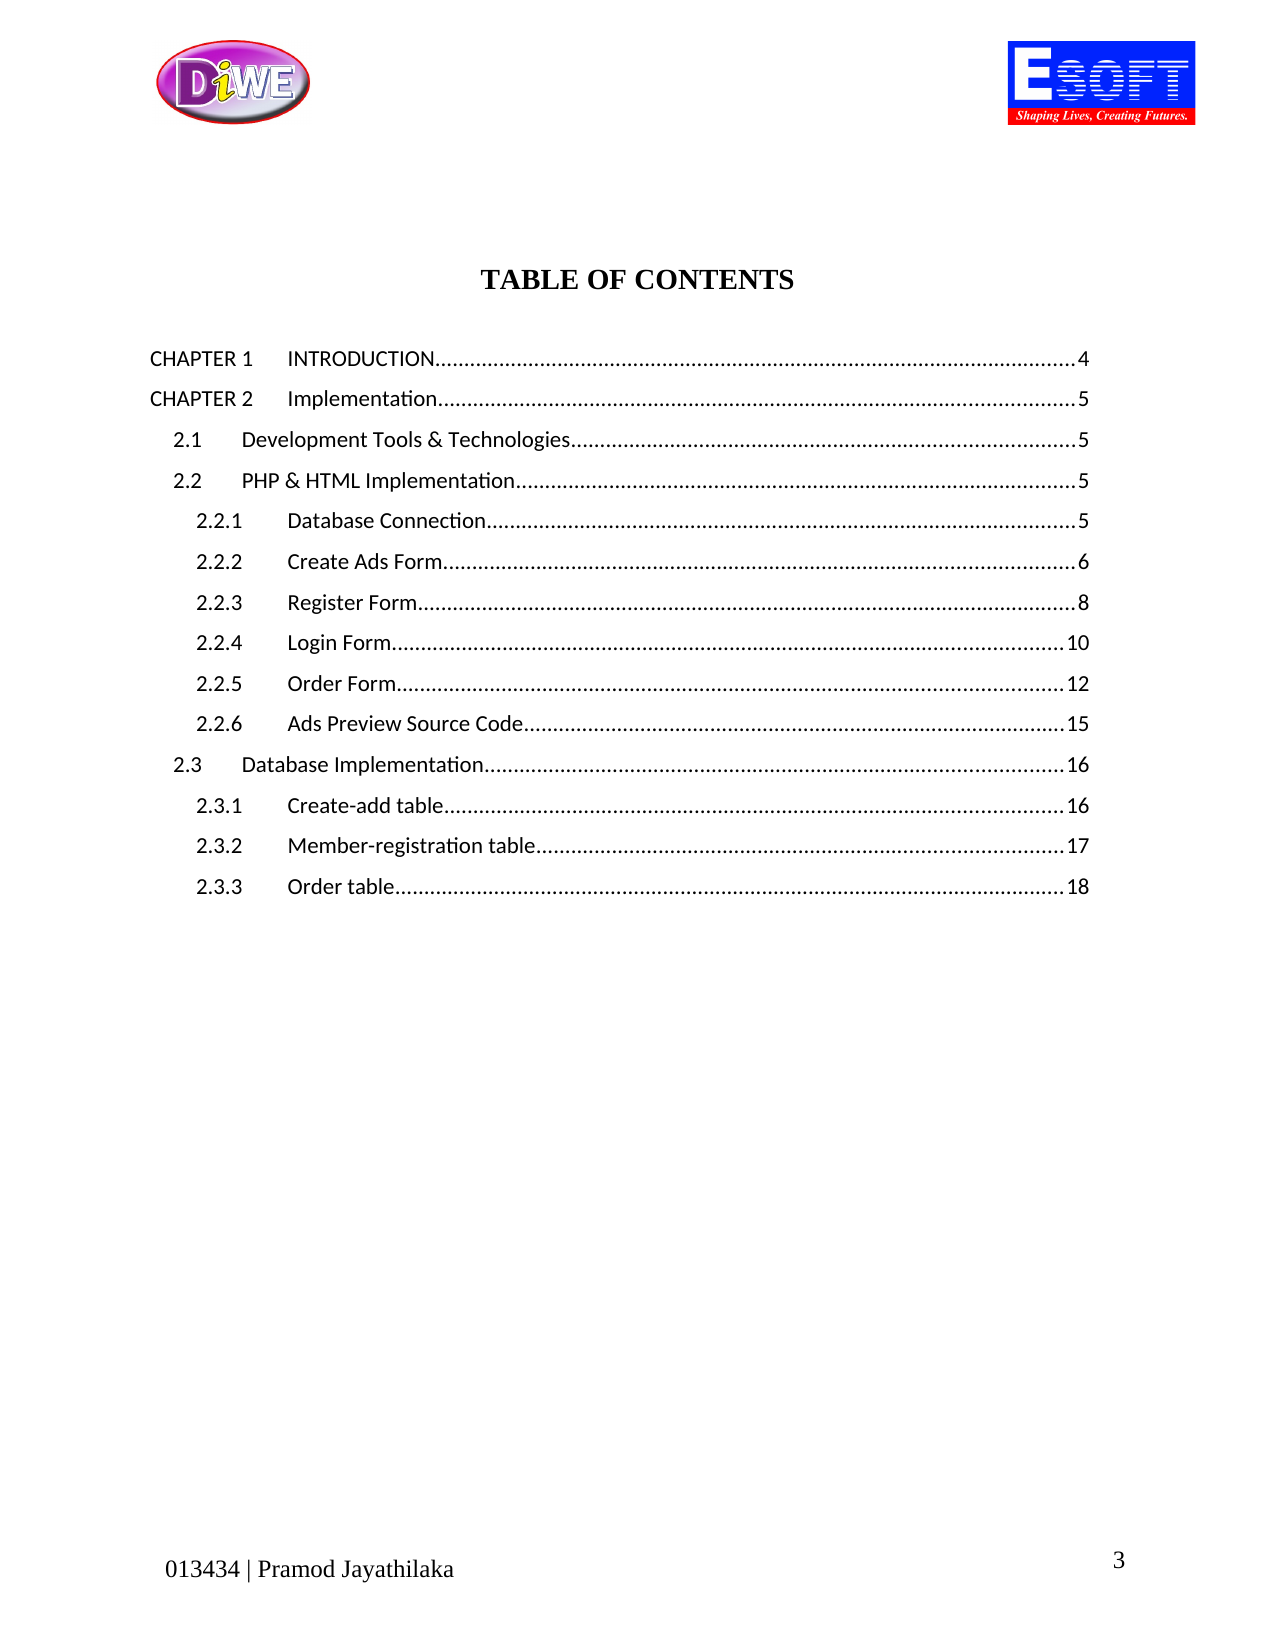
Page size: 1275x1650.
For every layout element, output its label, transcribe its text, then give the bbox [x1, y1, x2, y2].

picture [1007, 41, 1196, 125]
text TABLE OF CONTENTS [150, 262, 1125, 296]
picture [152, 40, 313, 125]
